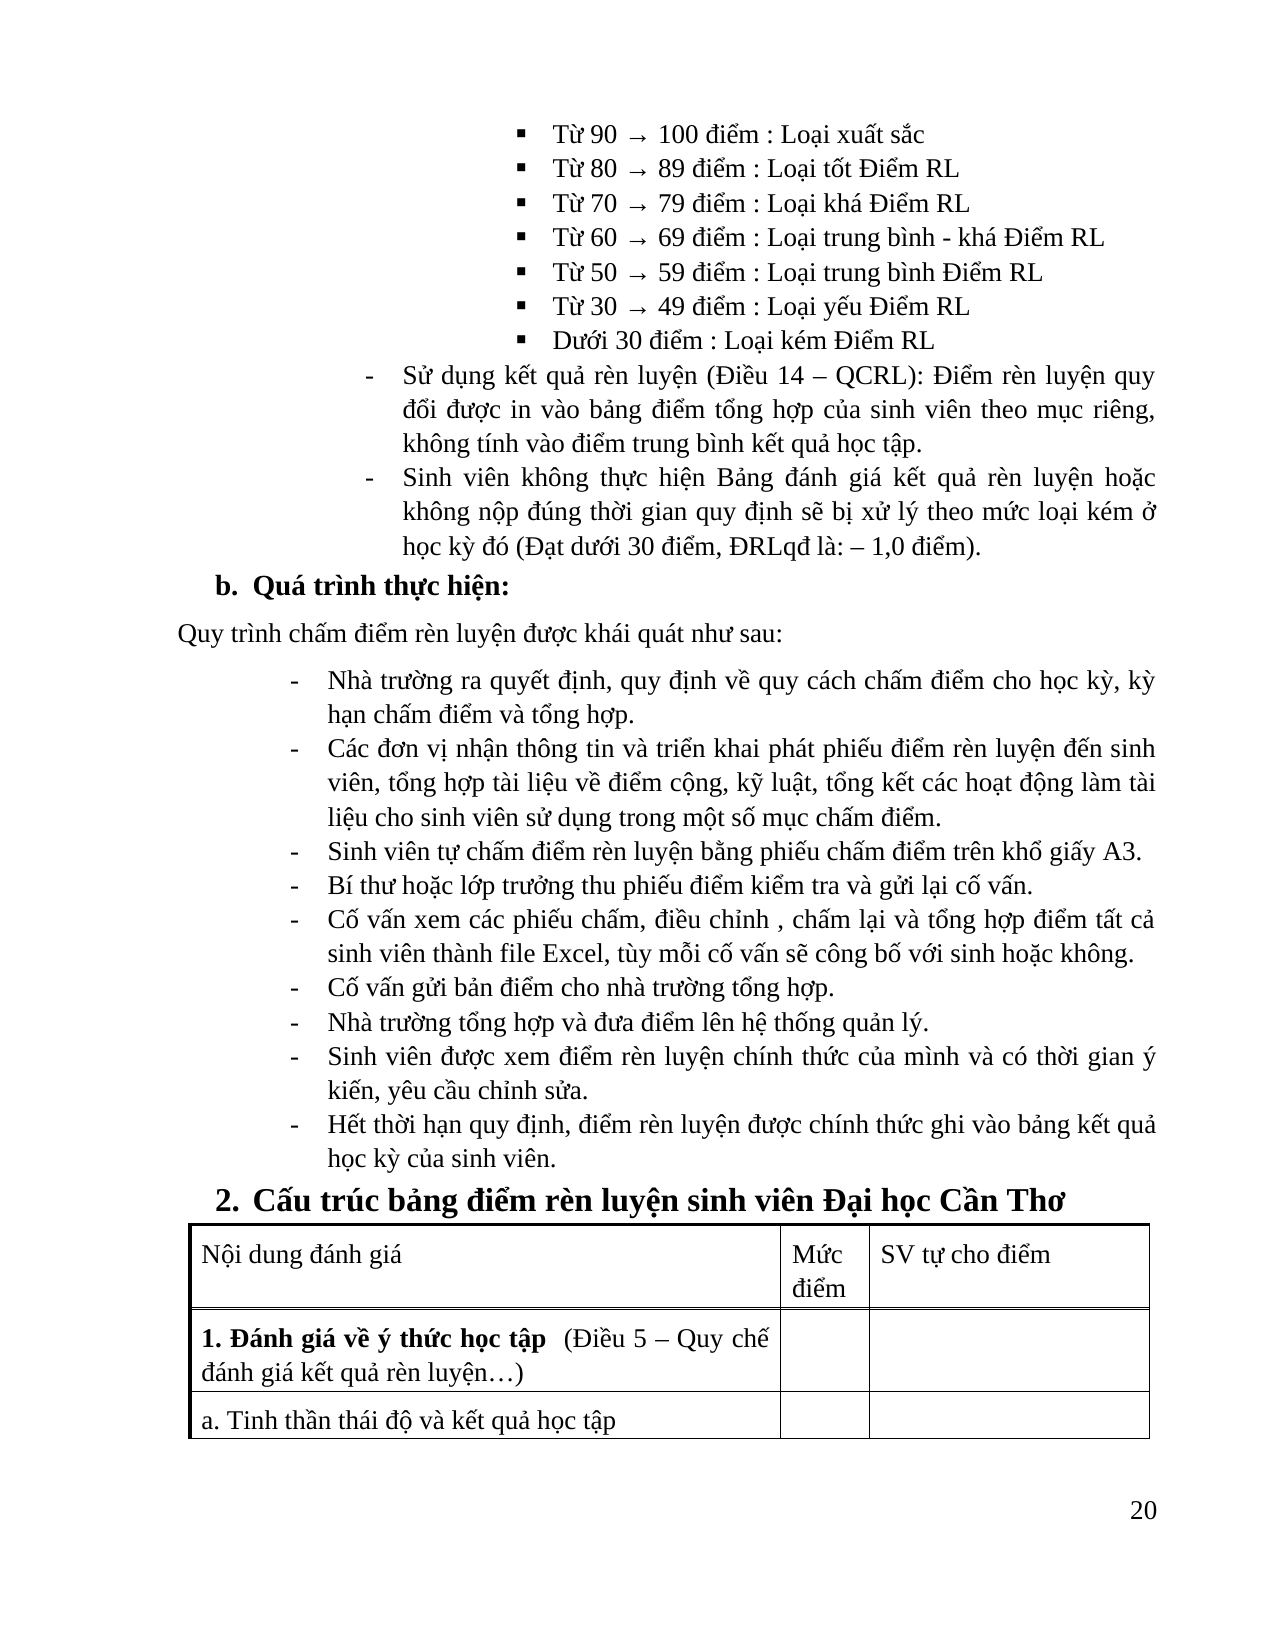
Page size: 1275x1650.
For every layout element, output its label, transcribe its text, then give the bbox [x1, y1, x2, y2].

list Sinh viên không thực hiện Bảng đánh giá kết quả rèn luyện hoặc không nộp đúng thời gian quy định sẽ bị xử lý theo mức loại kém ở học kỳ đó (Đạt dưới 30 điểm, ĐRLqđ là: – 1,0 điểm). [365, 461, 1157, 561]
table_header SV tự cho điểm [870, 1226, 1149, 1307]
table_cell 1. Đánh giá về ý thức học tập (Điều 5 – Quy chế đánh giá kết quả rèn luyện…) [192, 1310, 780, 1391]
subtitle Quá trình thực hiện: [215, 568, 1157, 601]
table_cell [781, 1392, 869, 1438]
table_header Mức điểm [781, 1226, 869, 1307]
list Các đơn vị nhận thông tin và triển khai phát phiếu điểm rèn luyện đến sinh viên, tổng hợp tài liệu về điểm cộng, kỹ luật, tổng kết các hoạt động làm tài liệu cho sinh viên sử dụng trong một số mục chấm điểm. [290, 732, 1157, 832]
list Từ 70 → 79 điểm : Loại khá Điểm RL [515, 187, 1157, 218]
table_cell [781, 1310, 869, 1391]
list Hết thời hạn quy định, điểm rèn luyện được chính thức ghi vào bảng kết quả học kỳ của sinh viên. [290, 1108, 1157, 1173]
table_cell a. Tinh thần thái độ và kết quả học tập [192, 1392, 780, 1438]
list Nhà trường tổng hợp và đưa điểm lên hệ thống quản lý. [290, 1006, 1157, 1037]
list Từ 60 → 69 điểm : Loại trung bình - khá Điểm RL [515, 221, 1157, 252]
table_cell [870, 1310, 1149, 1391]
table_cell [870, 1392, 1149, 1438]
list Từ 90 → 100 điểm : Loại xuất sắc [515, 118, 1157, 149]
list Từ 80 → 89 điểm : Loại tốt Điểm RL [515, 152, 1157, 184]
list Sinh viên được xem điểm rèn luyện chính thức của mình và có thời gian ý kiến, yêu cầu chỉnh sửa. [290, 1040, 1157, 1105]
list Nhà trường ra quyết định, quy định về quy cách chấm điểm cho học kỳ, kỳ hạn chấm điểm và tổng hợp. [290, 664, 1157, 729]
list Sử dụng kết quả rèn luyện (Điều 14 – QCRL): Điểm rèn luyện quy đổi được in vào bảng điểm tổng hợp của sinh viên theo mục riêng, không tính vào điểm trung bình kết quả học tập. [365, 359, 1157, 458]
table_header Nội dung đánh giá [192, 1226, 780, 1307]
list Cố vấn xem các phiếu chấm, điều chỉnh , chấm lại và tổng hợp điểm tất cả sinh viên thành file Excel, tùy mỗi cố vấn sẽ công bố với sinh hoặc không. [290, 903, 1157, 968]
list Từ 30 → 49 điểm : Loại yếu Điểm RL [515, 290, 1157, 321]
subtitle Cấu trúc bảng điểm rèn luyện sinh viên Đại học Cần Thơ [215, 1181, 1157, 1219]
list Dưới 30 điểm : Loại kém Điểm RL [515, 324, 1157, 356]
list Bí thư hoặc lớp trưởng thu phiếu điểm kiểm tra và gửi lại cố vấn. [290, 869, 1157, 900]
list Cố vấn gửi bản điểm cho nhà trường tổng hợp. [290, 971, 1157, 1003]
list Sinh viên tự chấm điểm rèn luyện bằng phiếu chấm điểm trên khổ giấy A3. [290, 835, 1157, 866]
list Từ 50 → 59 điểm : Loại trung bình Điểm RL [515, 256, 1157, 287]
text Quy trình chấm điểm rèn luyện được khái quát như sau: [177, 617, 1157, 648]
